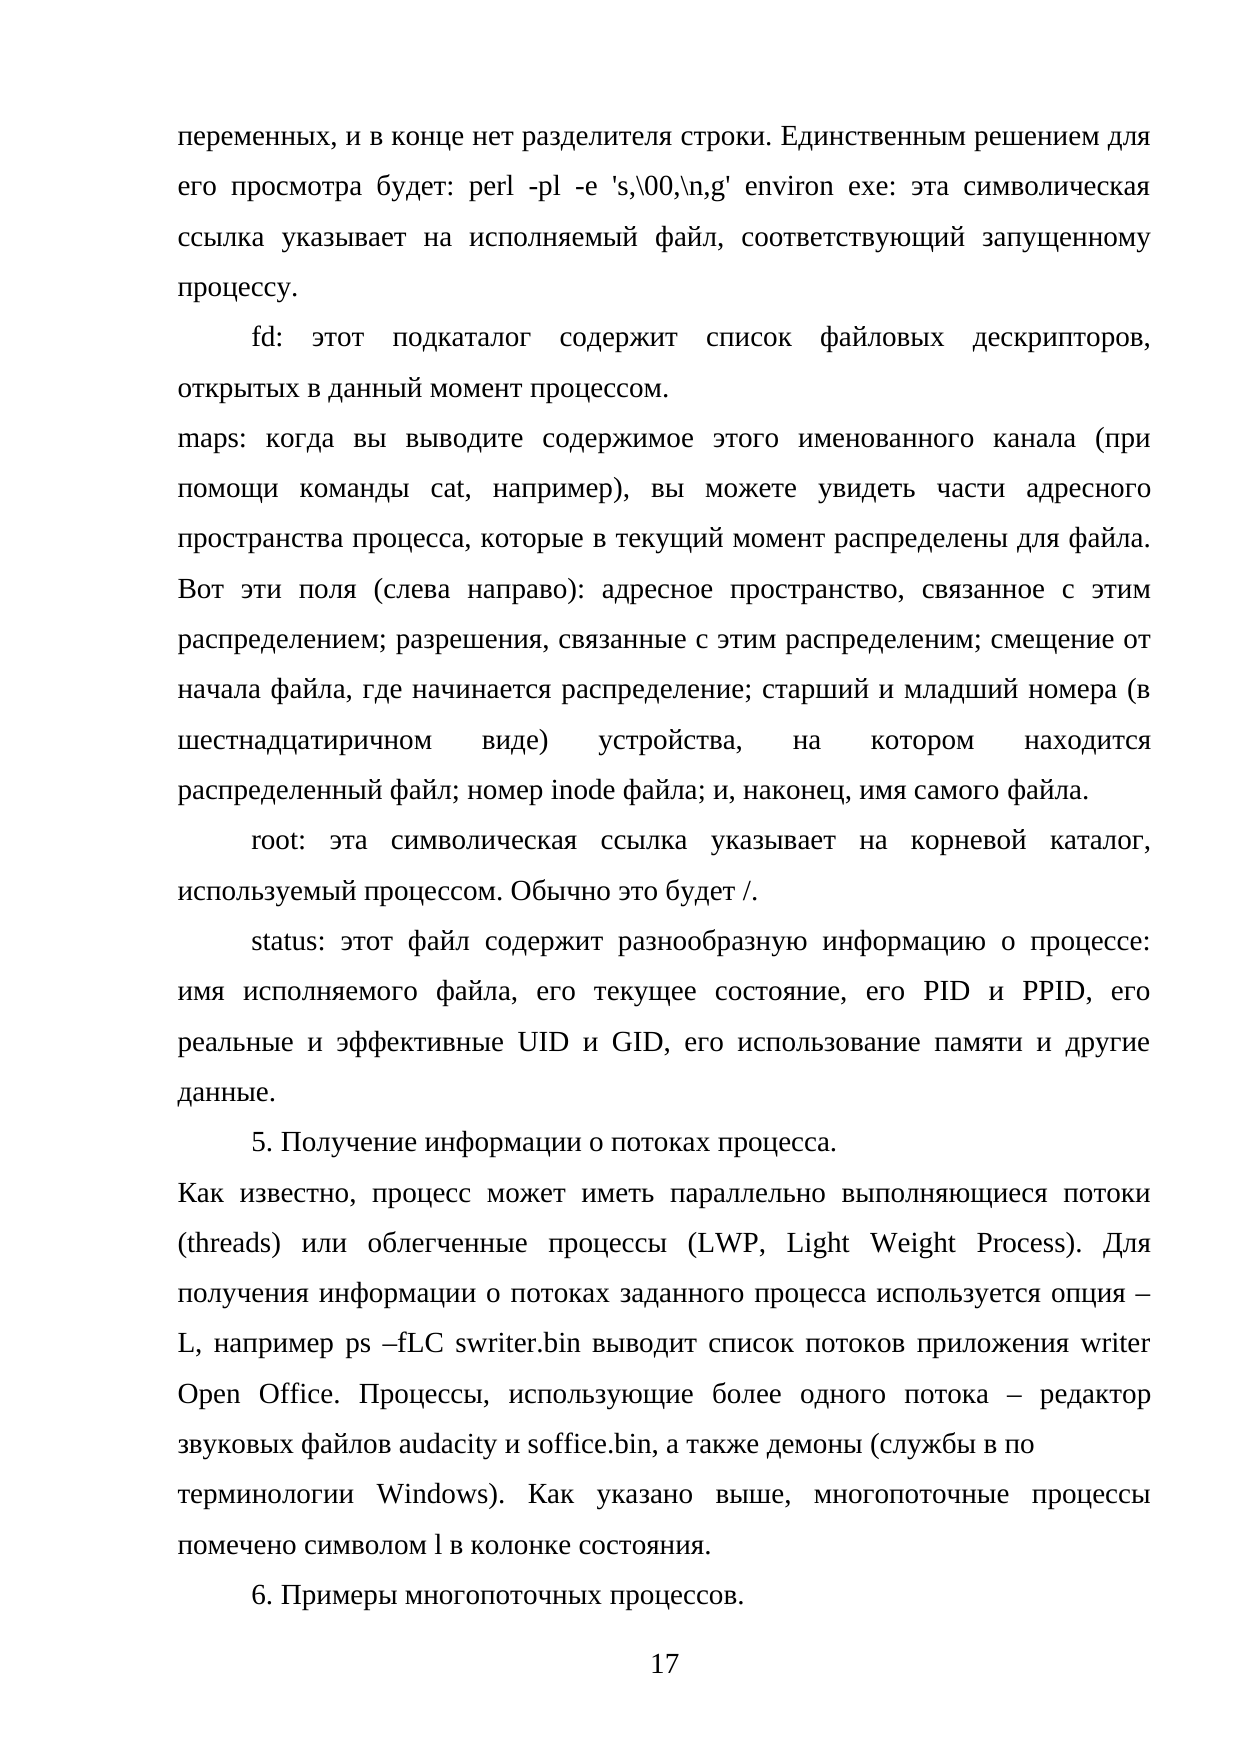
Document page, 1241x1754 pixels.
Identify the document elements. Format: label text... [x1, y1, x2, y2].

text терминологии Windows). Как указано выше, многопоточные процессы помечено символом l в колонке состояния. [177, 1477, 1152, 1560]
list Получение информации о потоках процесса. [177, 1124, 1152, 1158]
text maps: когда вы выводите содержимое этого именованного канала (при помощи команды cat, например), вы можете увидеть части адресного пространства процесса, которые в текущий момент распределены для файла. Вот эти поля (слева направо): адресное пространство, связанное с этим распределением; разрешения, связанные с этим распределеним; смещение от начала файла, где начинается распределение; старший и младший номера (в шестнадцатиричном виде) устройства, на котором находится распределенный файл; номер inode файла; и, наконец, имя самого файла. [177, 420, 1152, 806]
list Примеры многопоточных процессов. [177, 1577, 1152, 1611]
text root: эта символическая ссылка указывает на корневой каталог, используемый процессом. Обычно это будет /. [177, 822, 1152, 906]
text Как известно, процесс может иметь параллельно выполняющиеся потоки (threads) или облегченные процессы (LWP, Light Weight Process). Для получения информации о потоках заданного процесса используется опция – L, например ps –fLC swriter.bin выводит список потоков приложения writer Open Office. Процессы, использующие более одного потока – редактор звуковых файлов audacity и soffice.bin, а также демоны (службы в по [177, 1175, 1152, 1460]
text fd: этот подкаталог содержит список файловых дескрипторов, открытых в данный момент процессом. [177, 319, 1152, 403]
text status: этот файл содержит разнообразную информацию о процессе: имя исполняемого файла, его текущее состояние, его PID и PPID, его реальные и эффективные UID и GID, его использование памяти и другие данные. [177, 923, 1152, 1108]
